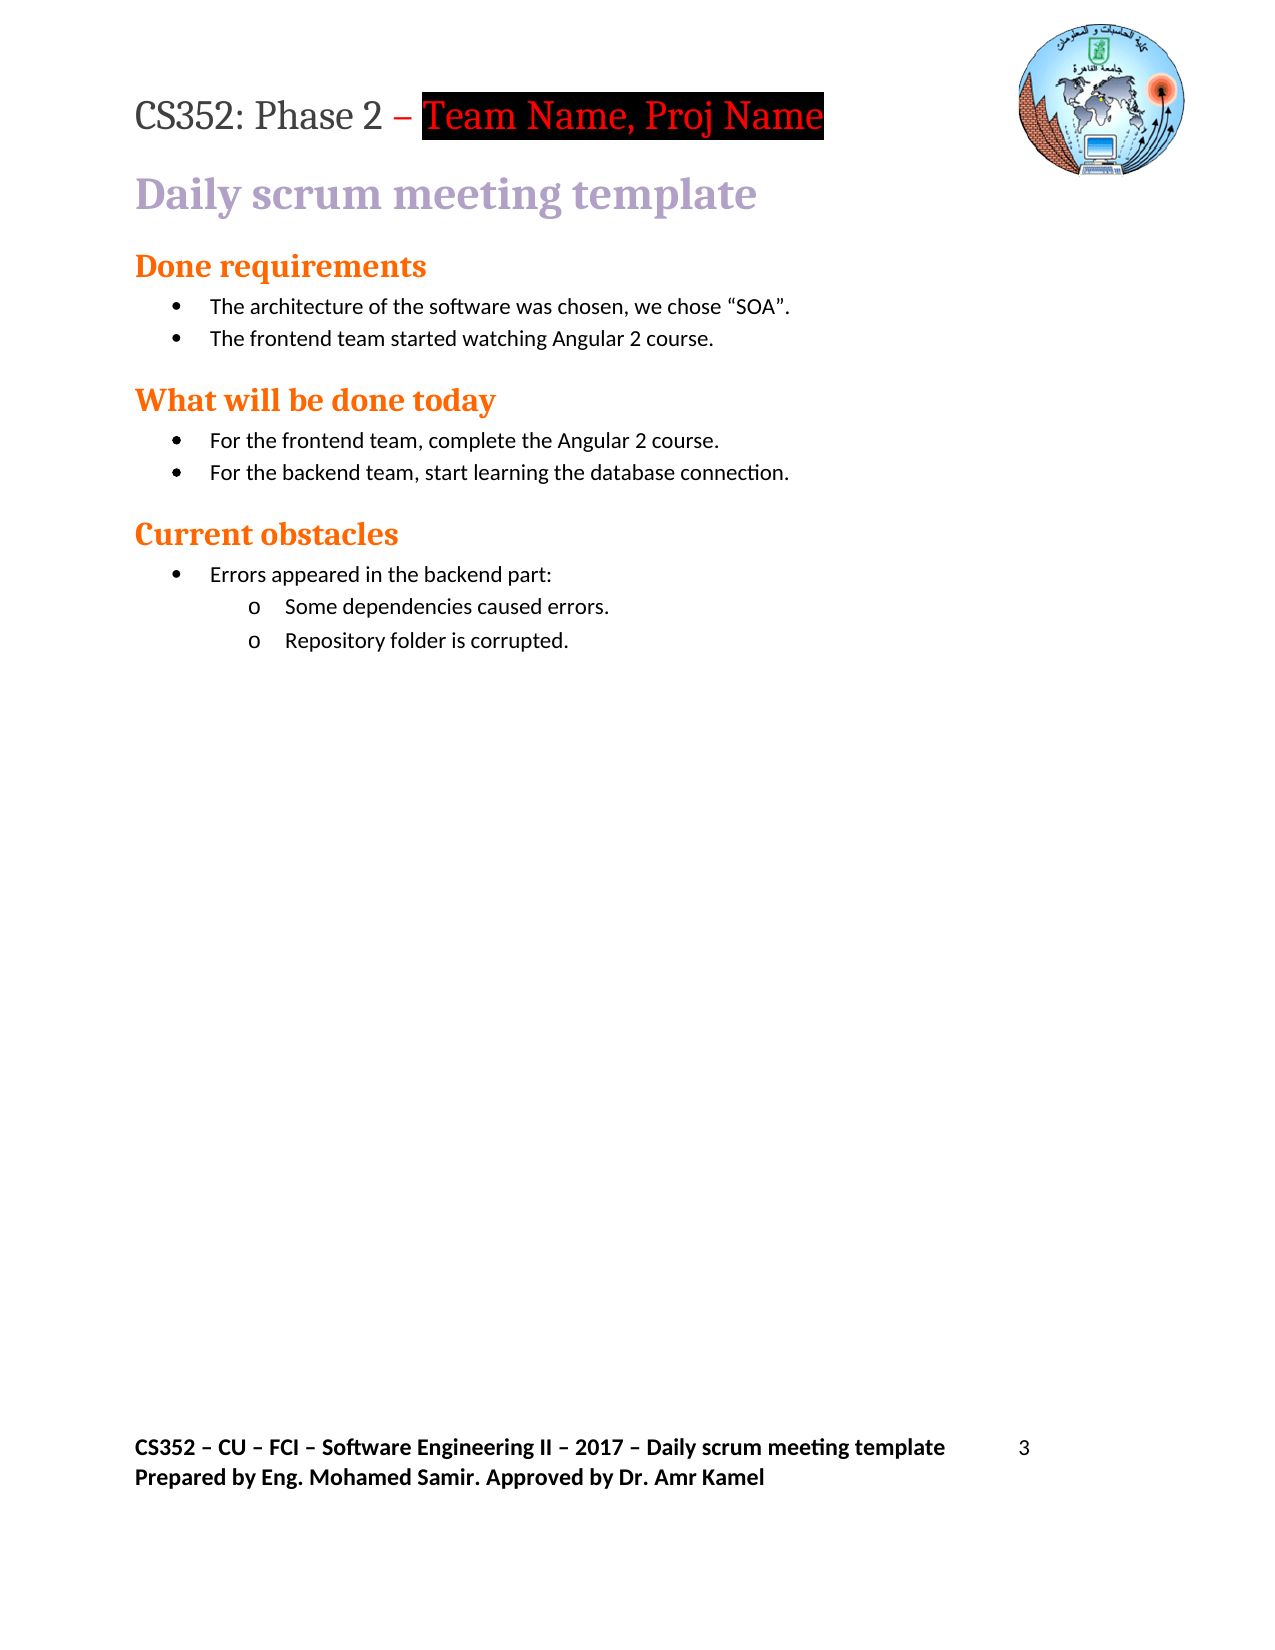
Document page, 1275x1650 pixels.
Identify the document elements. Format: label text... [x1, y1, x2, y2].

list The architecture of the software was chosen, we chose “SOA”. [172, 292, 1140, 320]
subtitle Done requirements [135, 247, 1140, 286]
subtitle What will be done today [135, 381, 1140, 420]
picture [1018, 24, 1186, 180]
list Some dependencies caused errors. [247, 592, 1140, 621]
list For the backend team, start learning the database connection. [172, 458, 1140, 486]
list Errors appeared in the backend part: [172, 560, 1140, 588]
list The frontend team started watching Angular 2 course. [172, 324, 1140, 352]
list Repository folder is corrupted. [247, 626, 1140, 655]
list For the frontend team, complete the Angular 2 course. [172, 426, 1140, 454]
subtitle Current obstacles [135, 515, 1140, 554]
